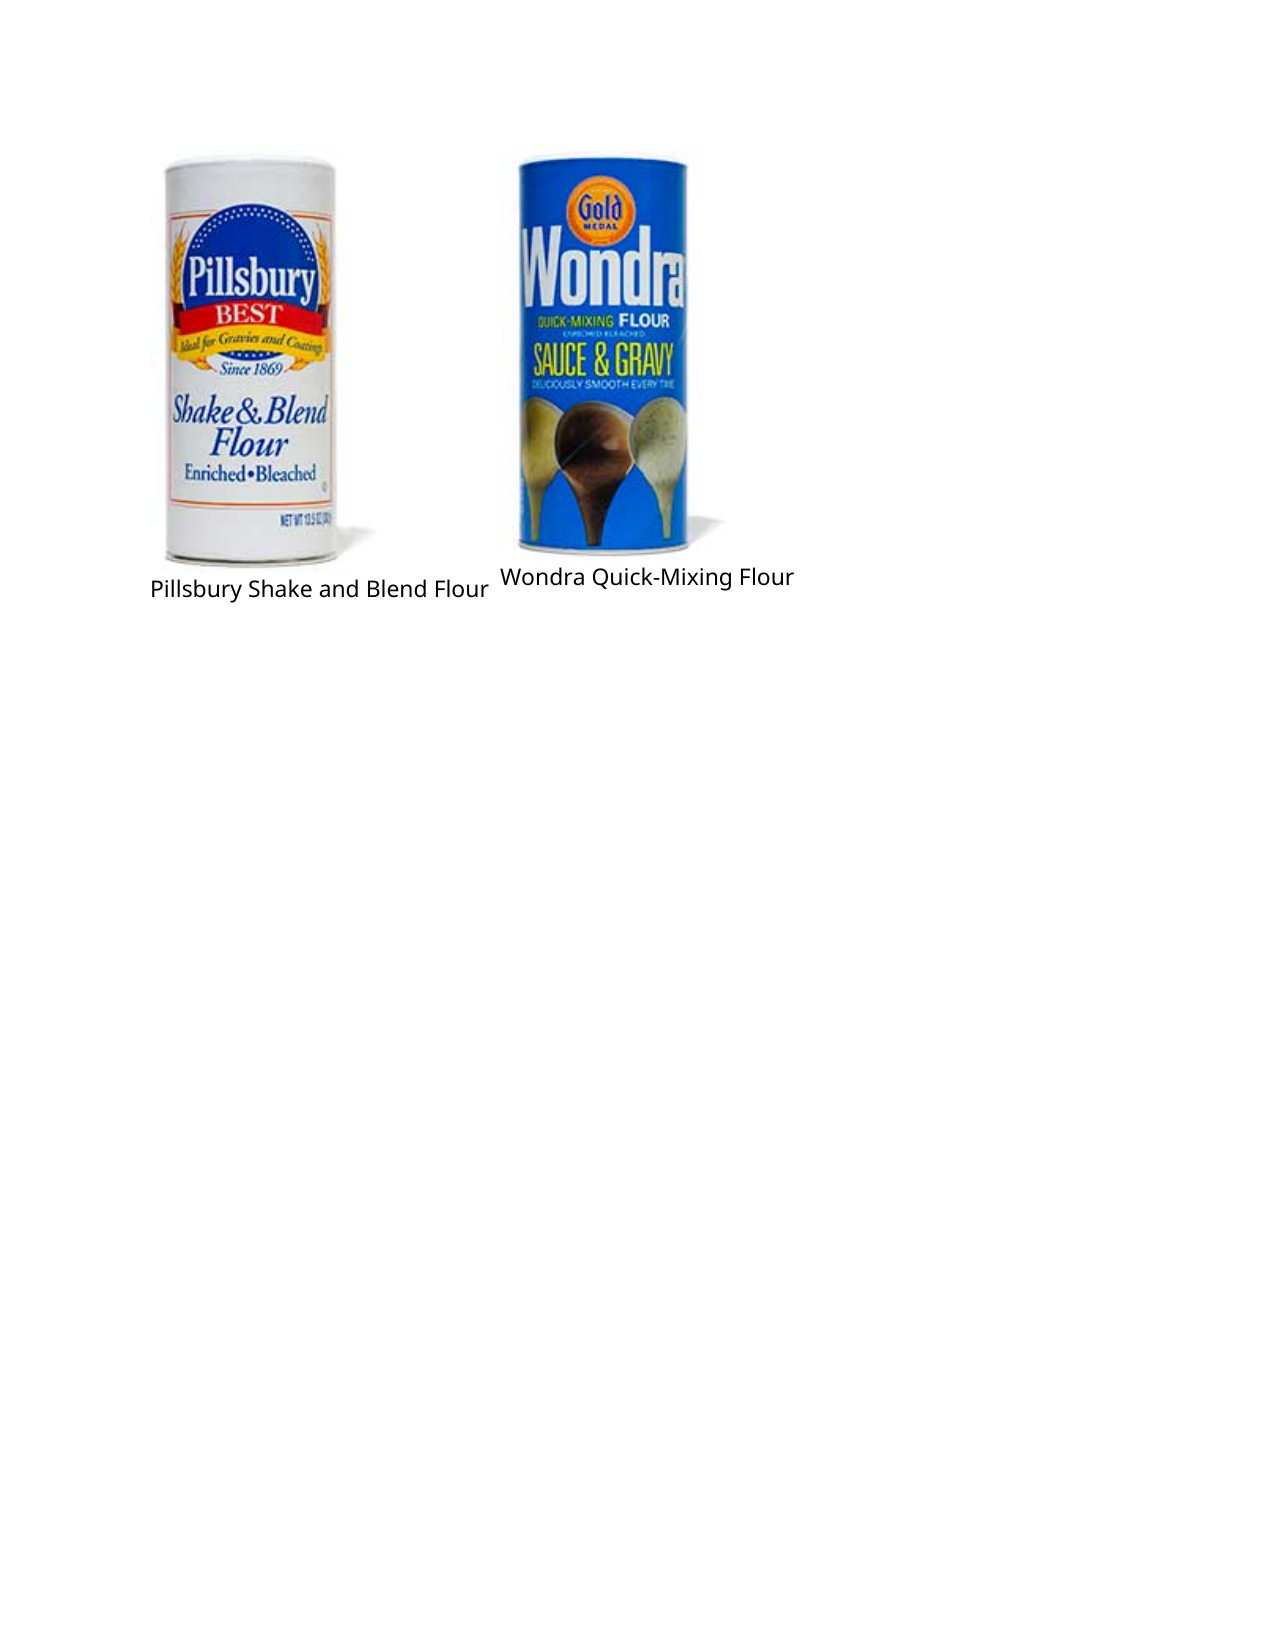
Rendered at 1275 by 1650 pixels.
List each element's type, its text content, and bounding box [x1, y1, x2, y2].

table_cell Wondra Quick-Mixing Flour [500, 150, 798, 604]
picture [499, 150, 736, 561]
picture [150, 150, 386, 573]
table_cell Pillsbury Shake and Blend Flour [150, 150, 500, 604]
